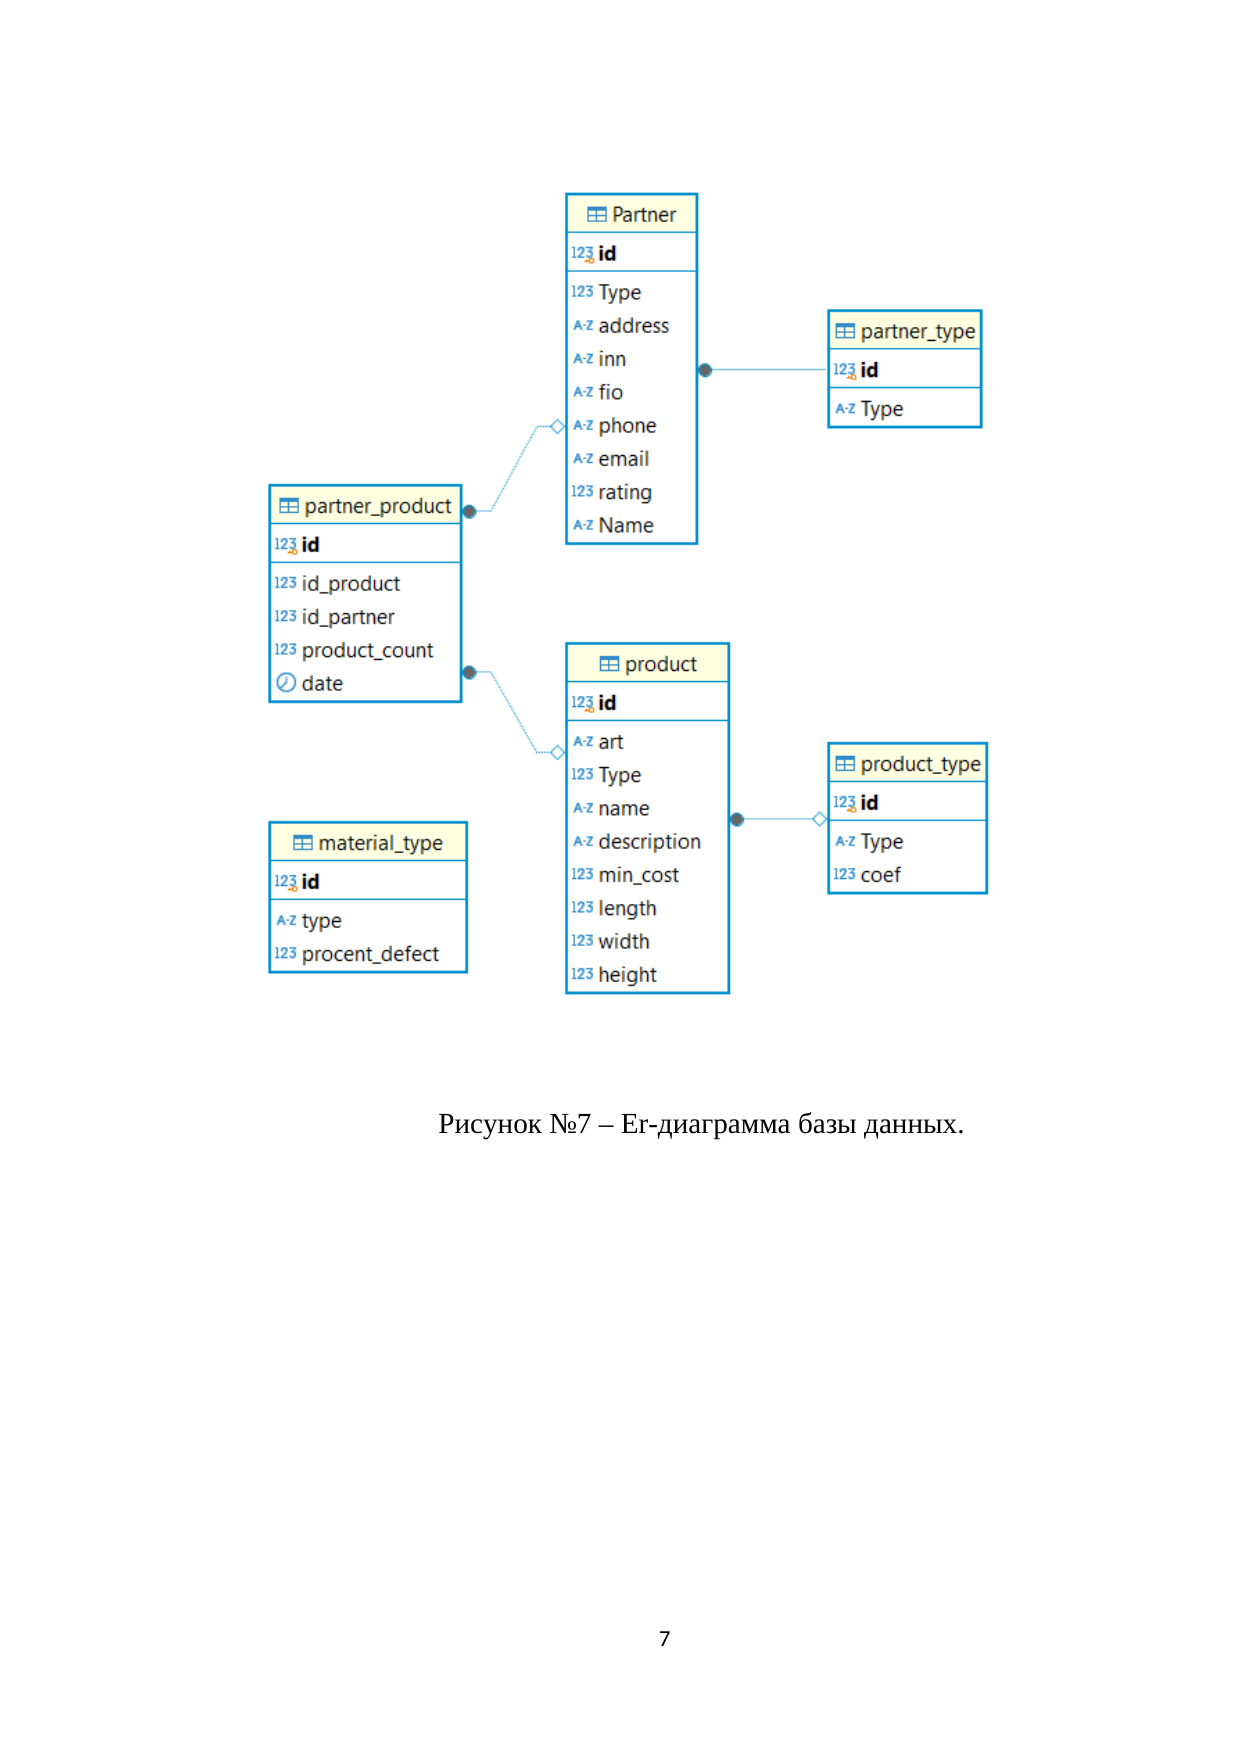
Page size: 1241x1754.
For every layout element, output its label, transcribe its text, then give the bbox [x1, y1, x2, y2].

text Рисунок №7 – Er-диаграмма базы данных. [177, 1106, 1152, 1140]
picture [177, 118, 1152, 1093]
